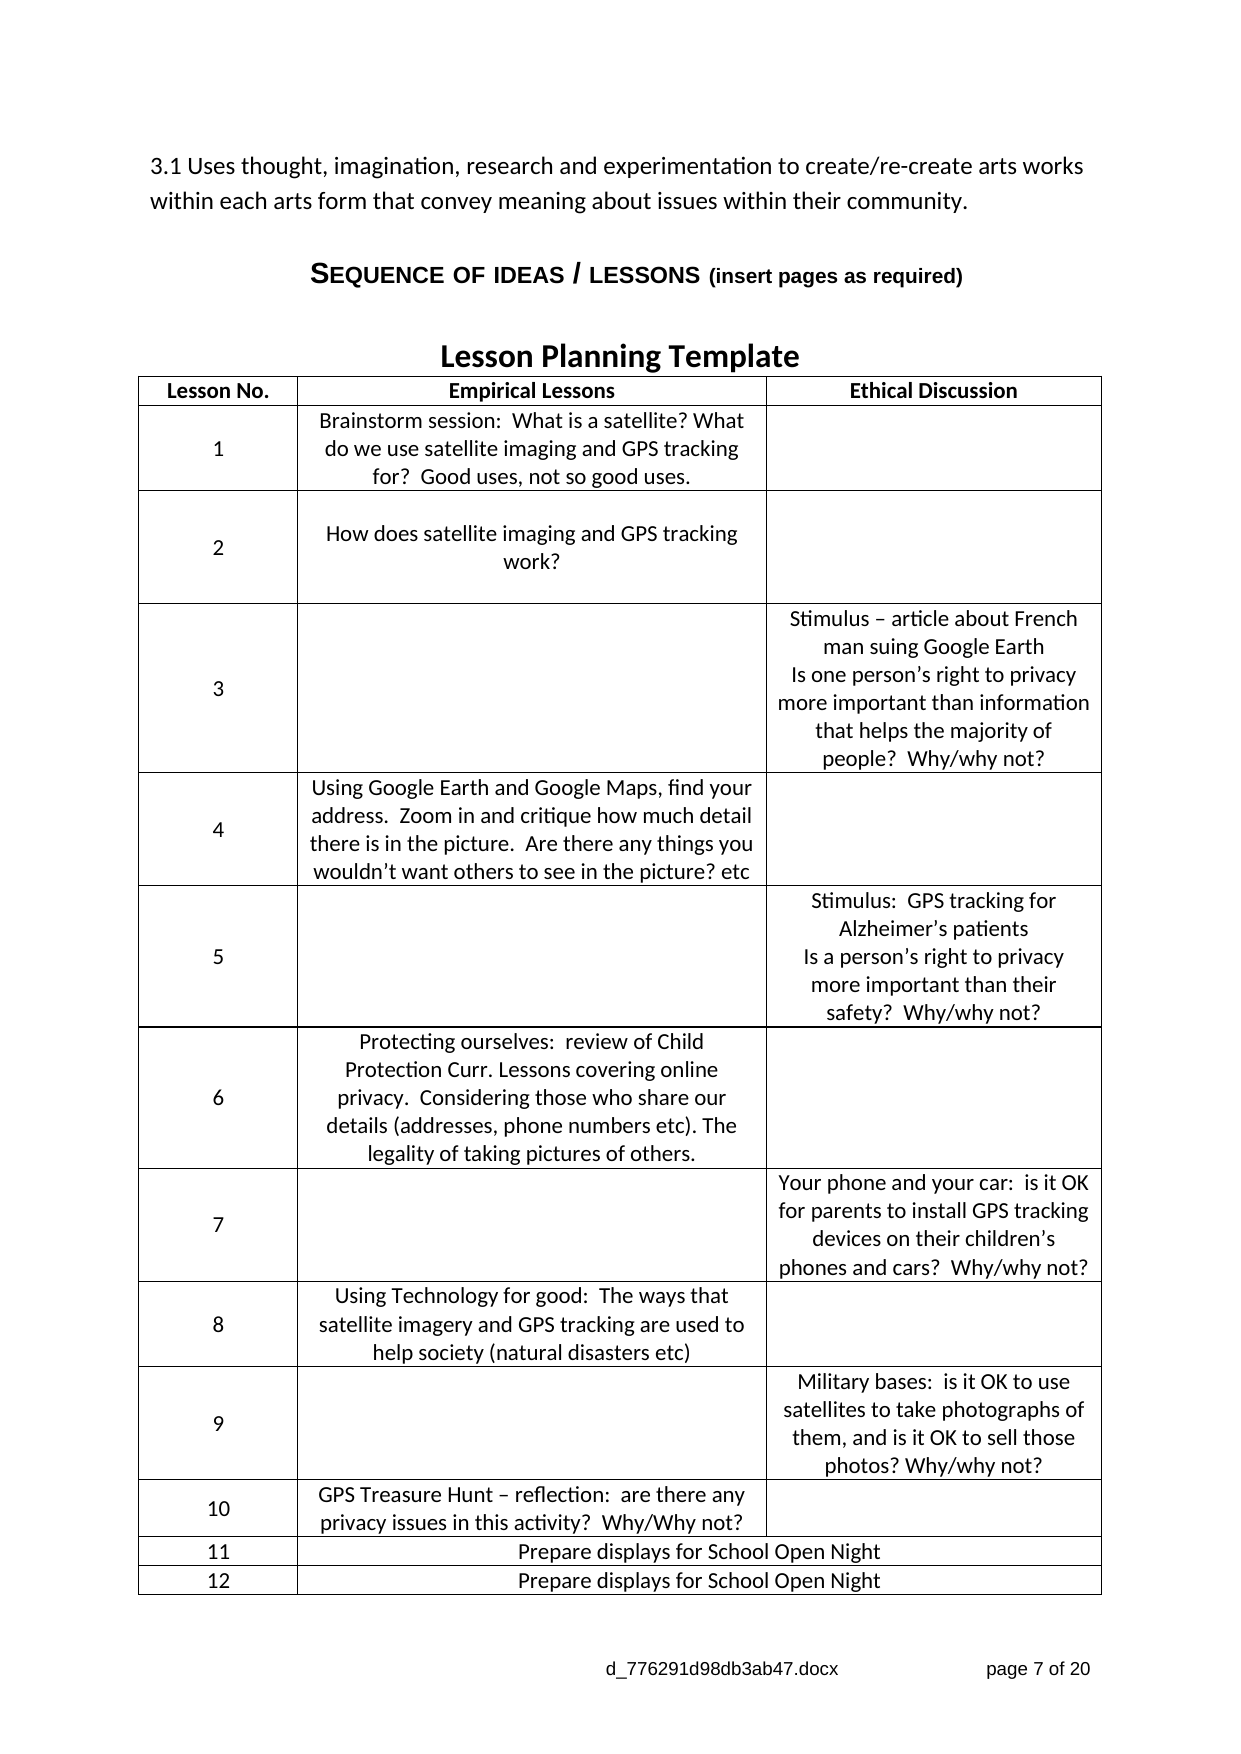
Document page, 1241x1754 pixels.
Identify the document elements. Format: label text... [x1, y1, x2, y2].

table_cell Stimulus – article about French man suing Google Earth Is one person’s right to privacy more important than information that helps the majority of people? Why/why not? [767, 604, 1101, 772]
table_cell [767, 1282, 1101, 1366]
table_cell Prepare displays for School Open Night [298, 1566, 1101, 1594]
table_cell [767, 406, 1101, 490]
table_cell [298, 604, 766, 772]
table_cell 12 [139, 1566, 297, 1594]
table_cell Prepare displays for School Open Night [298, 1537, 1101, 1565]
text 3.1 Uses thought, imagination, research and experimentation to create/re-create arts works within each arts form that convey meaning about issues within their community. [150, 150, 1090, 216]
table_cell 1 [139, 406, 297, 490]
table_header Ethical Discussion [767, 377, 1101, 405]
table_cell 8 [139, 1282, 297, 1366]
title Sequence of ideas / lessons (insert pages as required) [91, 256, 1182, 289]
table_cell How does satellite imaging and GPS tracking work? [298, 491, 766, 603]
table_cell Your phone and your car: is it OK for parents to install GPS tracking devices on their children’s phones and cars? Why/why not? [767, 1169, 1101, 1281]
table_cell Brainstorm session: What is a satellite? What do we use satellite imaging and GPS tracking for? Good uses, not so good uses. [298, 406, 766, 490]
table_cell 9 [139, 1367, 297, 1479]
table_cell 3 [139, 604, 297, 772]
table_cell 2 [139, 491, 297, 603]
table_cell [767, 773, 1101, 885]
table_cell 7 [139, 1169, 297, 1281]
table_cell Stimulus: GPS tracking for Alzheimer’s patients Is a person’s right to privacy more important than their safety? Why/why not? [767, 886, 1101, 1026]
table_cell [767, 1480, 1101, 1536]
table_cell Protecting ourselves: review of Child Protection Curr. Lessons covering online privacy. Considering those who share our details (addresses, phone numbers etc). The legality of taking pictures of others. [298, 1028, 766, 1167]
table_cell Using Technology for good: The ways that satellite imagery and GPS tracking are used to help society (natural disasters etc) [298, 1282, 766, 1366]
table_cell 6 [139, 1028, 297, 1167]
table_cell 11 [139, 1537, 297, 1565]
table_header Lesson No. [139, 377, 297, 405]
table_cell [298, 1367, 766, 1479]
table_cell [767, 491, 1101, 603]
text Lesson Planning Template [150, 335, 1090, 376]
table_cell Military bases: is it OK to use satellites to take photographs of them, and is it OK to sell those photos? Why/why not? [767, 1367, 1101, 1479]
table_cell 4 [139, 773, 297, 885]
table_cell 10 [139, 1480, 297, 1536]
table_cell 5 [139, 886, 297, 1026]
table_cell [298, 1169, 766, 1281]
table_header Empirical Lessons [298, 377, 766, 405]
table_cell [298, 886, 766, 1026]
table_cell GPS Treasure Hunt – reflection: are there any privacy issues in this activity? Why/Why not? [298, 1480, 766, 1536]
table_cell [767, 1028, 1101, 1167]
table_cell Using Google Earth and Google Maps, find your address. Zoom in and critique how much detail there is in the picture. Are there any things you wouldn’t want others to see in the picture? etc [298, 773, 766, 885]
